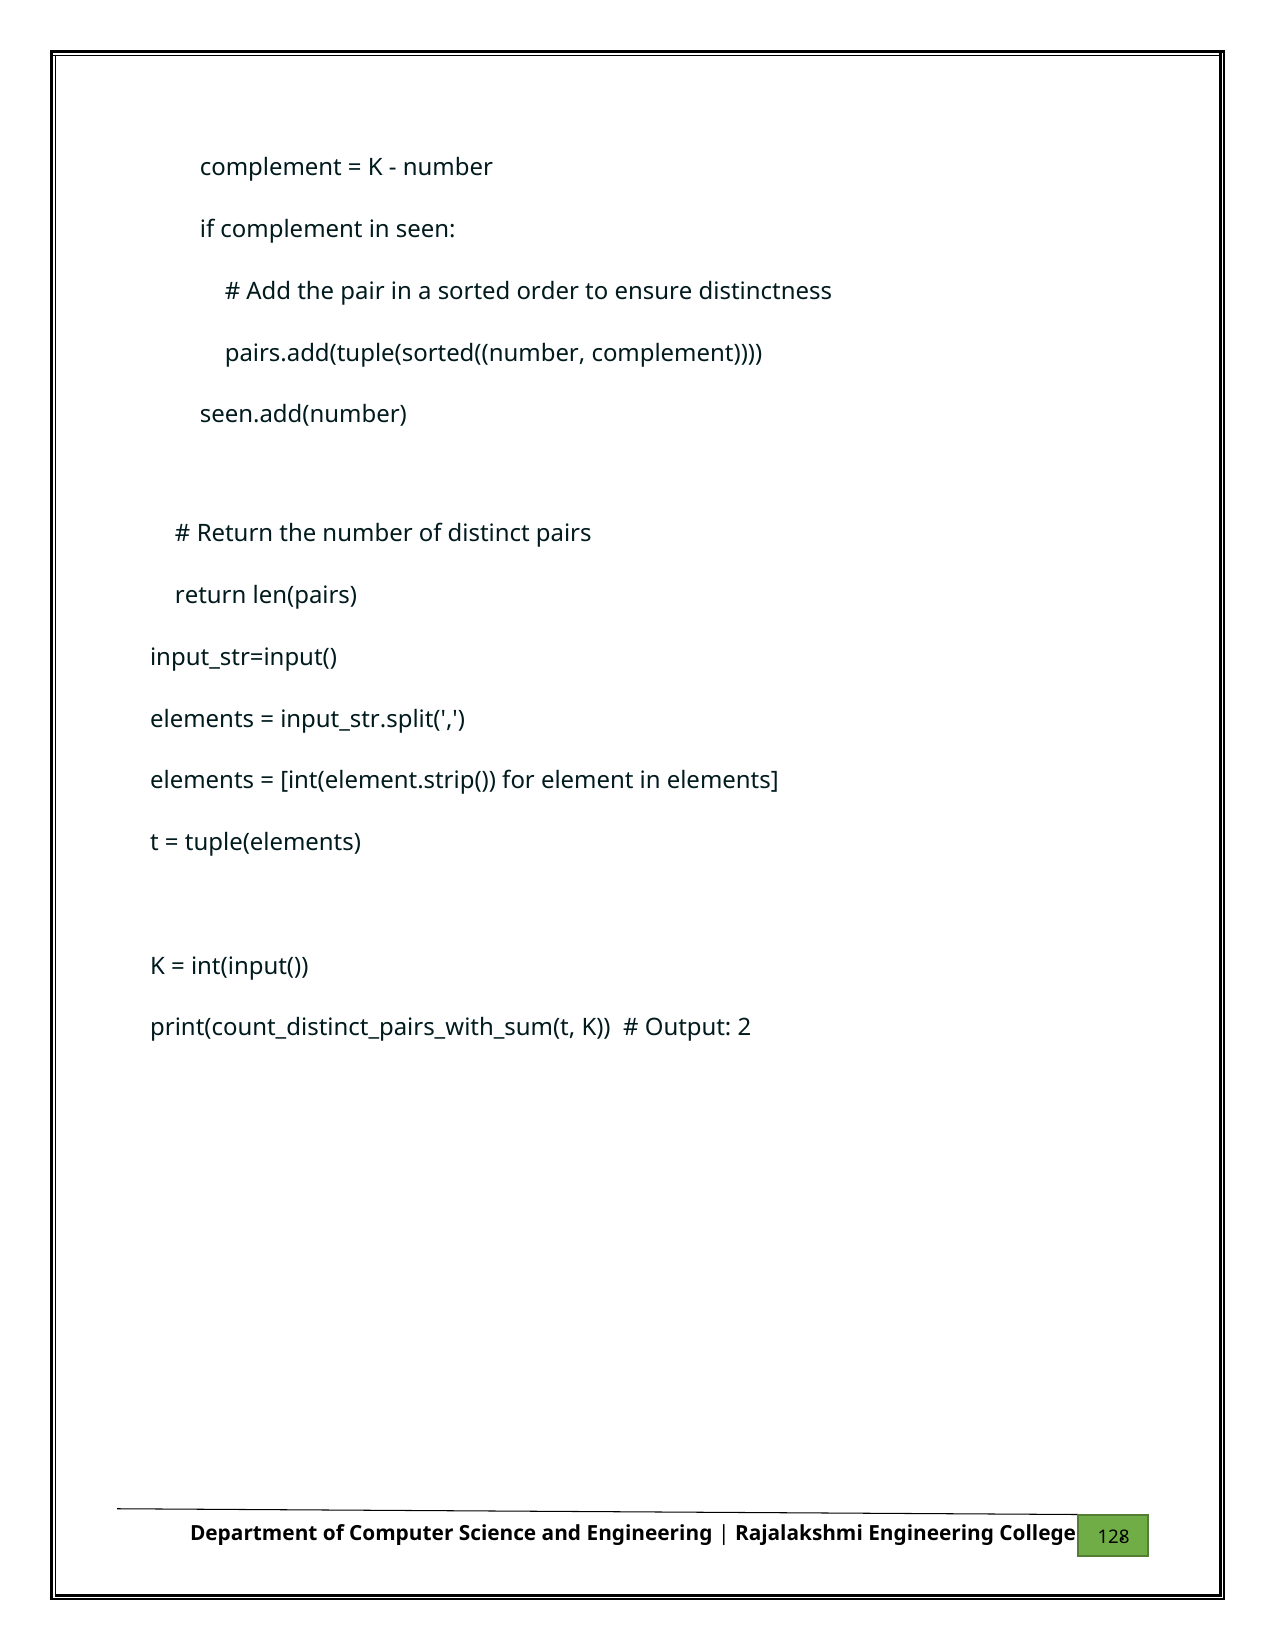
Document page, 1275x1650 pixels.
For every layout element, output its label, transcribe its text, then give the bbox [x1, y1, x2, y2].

text print(count_distinct_pairs_with_sum(t, K)) # Output: 2 [150, 1010, 1125, 1043]
text seen.add(number) [150, 397, 1125, 430]
text return len(pairs) [150, 578, 1125, 610]
text K = int(input()) [150, 948, 1125, 981]
text pairs.add(tuple(sorted((number, complement)))) [150, 335, 1125, 368]
text elements = [int(element.strip()) for element in elements] [150, 763, 1125, 796]
text complement = K - number [150, 150, 1125, 183]
text elements = input_str.split(',') [150, 701, 1125, 734]
text # Return the number of distinct pairs [150, 516, 1125, 549]
text input_str=input() [150, 639, 1125, 672]
text if complement in seen: [150, 212, 1125, 244]
text t = tuple(elements) [150, 825, 1125, 857]
text # Add the pair in a sorted order to ensure distinctness [150, 273, 1125, 306]
